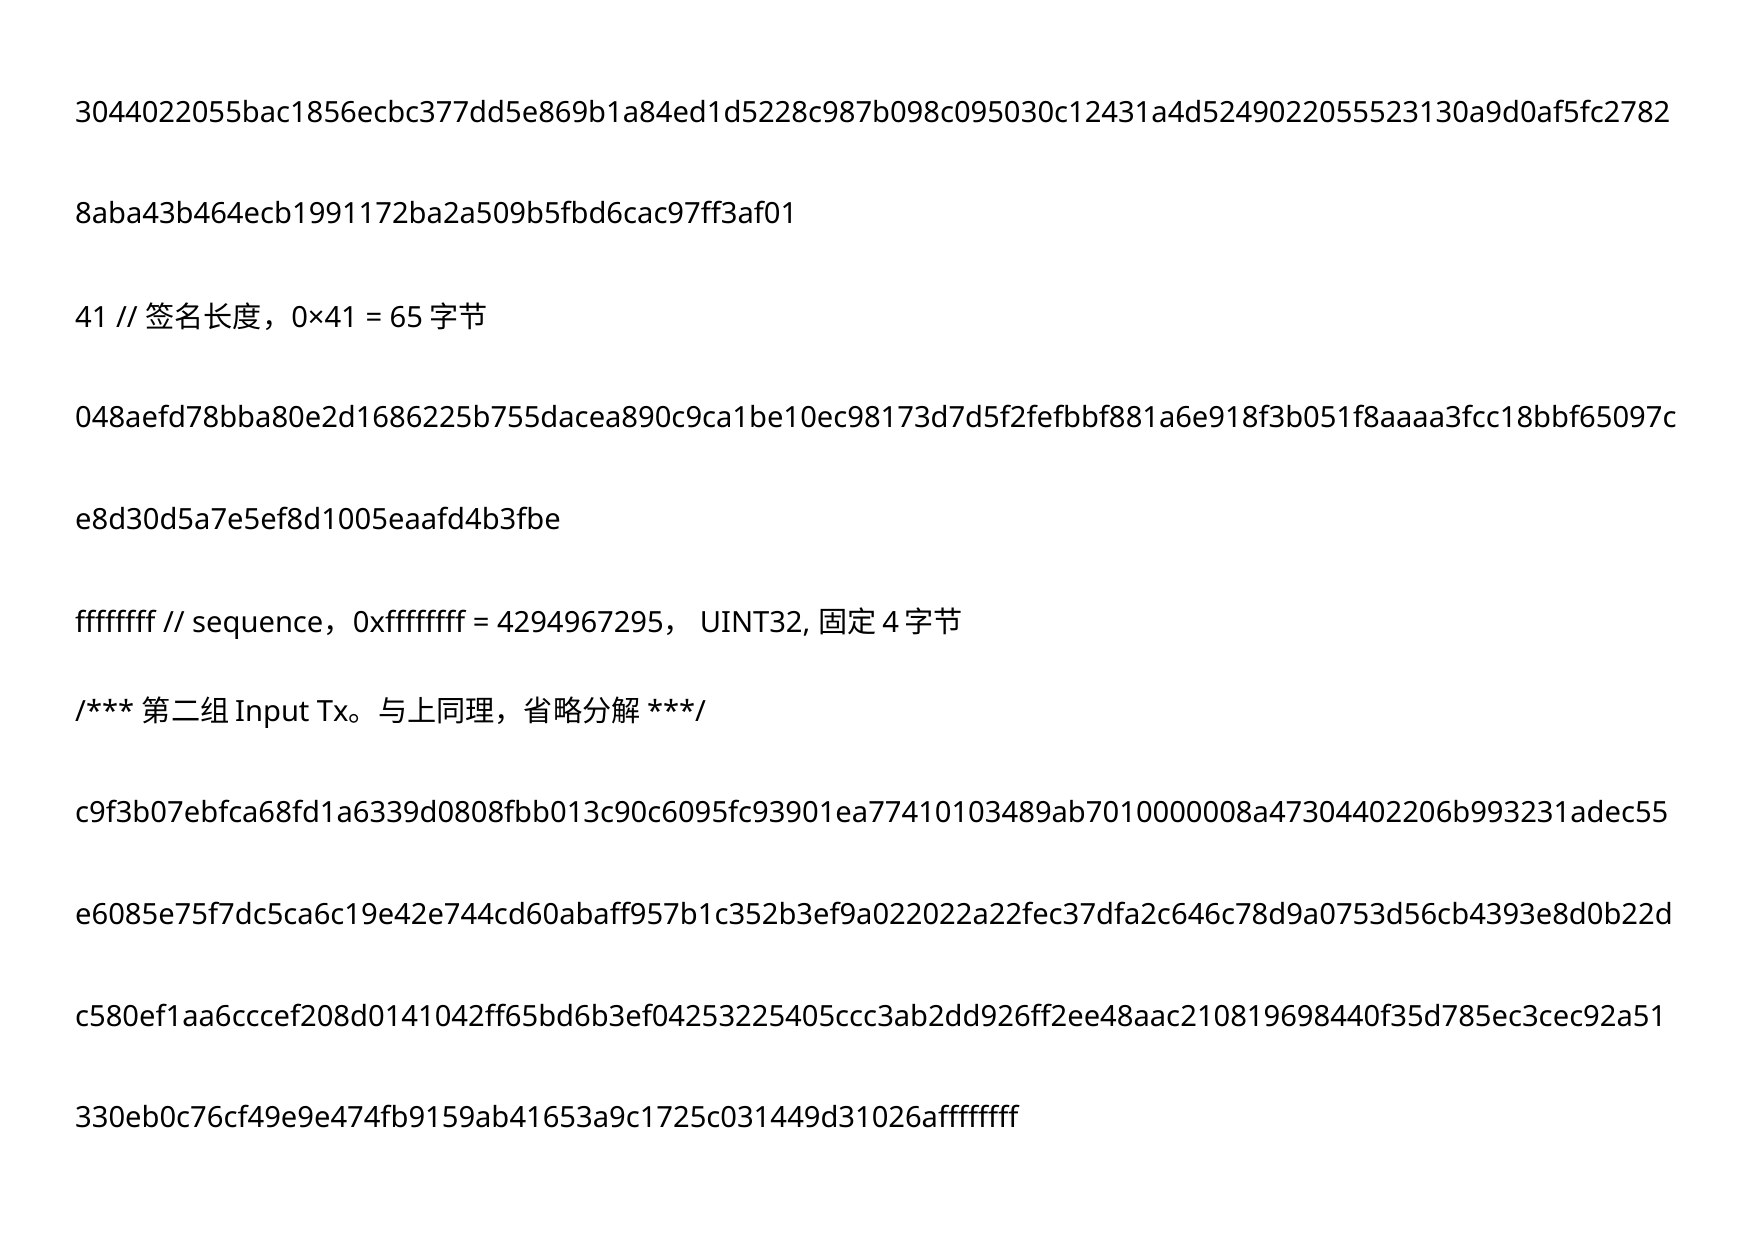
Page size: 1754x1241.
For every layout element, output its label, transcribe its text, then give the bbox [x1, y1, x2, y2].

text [75, 77, 1679, 654]
text /*** 第二组Input Tx。与上同理，省略分解 ***/ c9f3b07ebfca68fd1a6339d0808fbb013c90c6095fc93901ea77410103489ab7010000008a47304402206b993231adec55e6085e75f7dc5ca6c19e42e744cd60abaff957b1c352b3ef9a022022a22fec37dfa2c646c78d9a0753d56cb4393e8d0b22dc580ef1aa6cccef208d0141042ff65bd6b3ef04253225405ccc3ab2dd926ff2ee48aac210819698440f35d785ec3cec92a51330eb0c76cf49e9e474fb9159ab41653a9c1725c031449d31026affffffff [75, 675, 1679, 1151]
